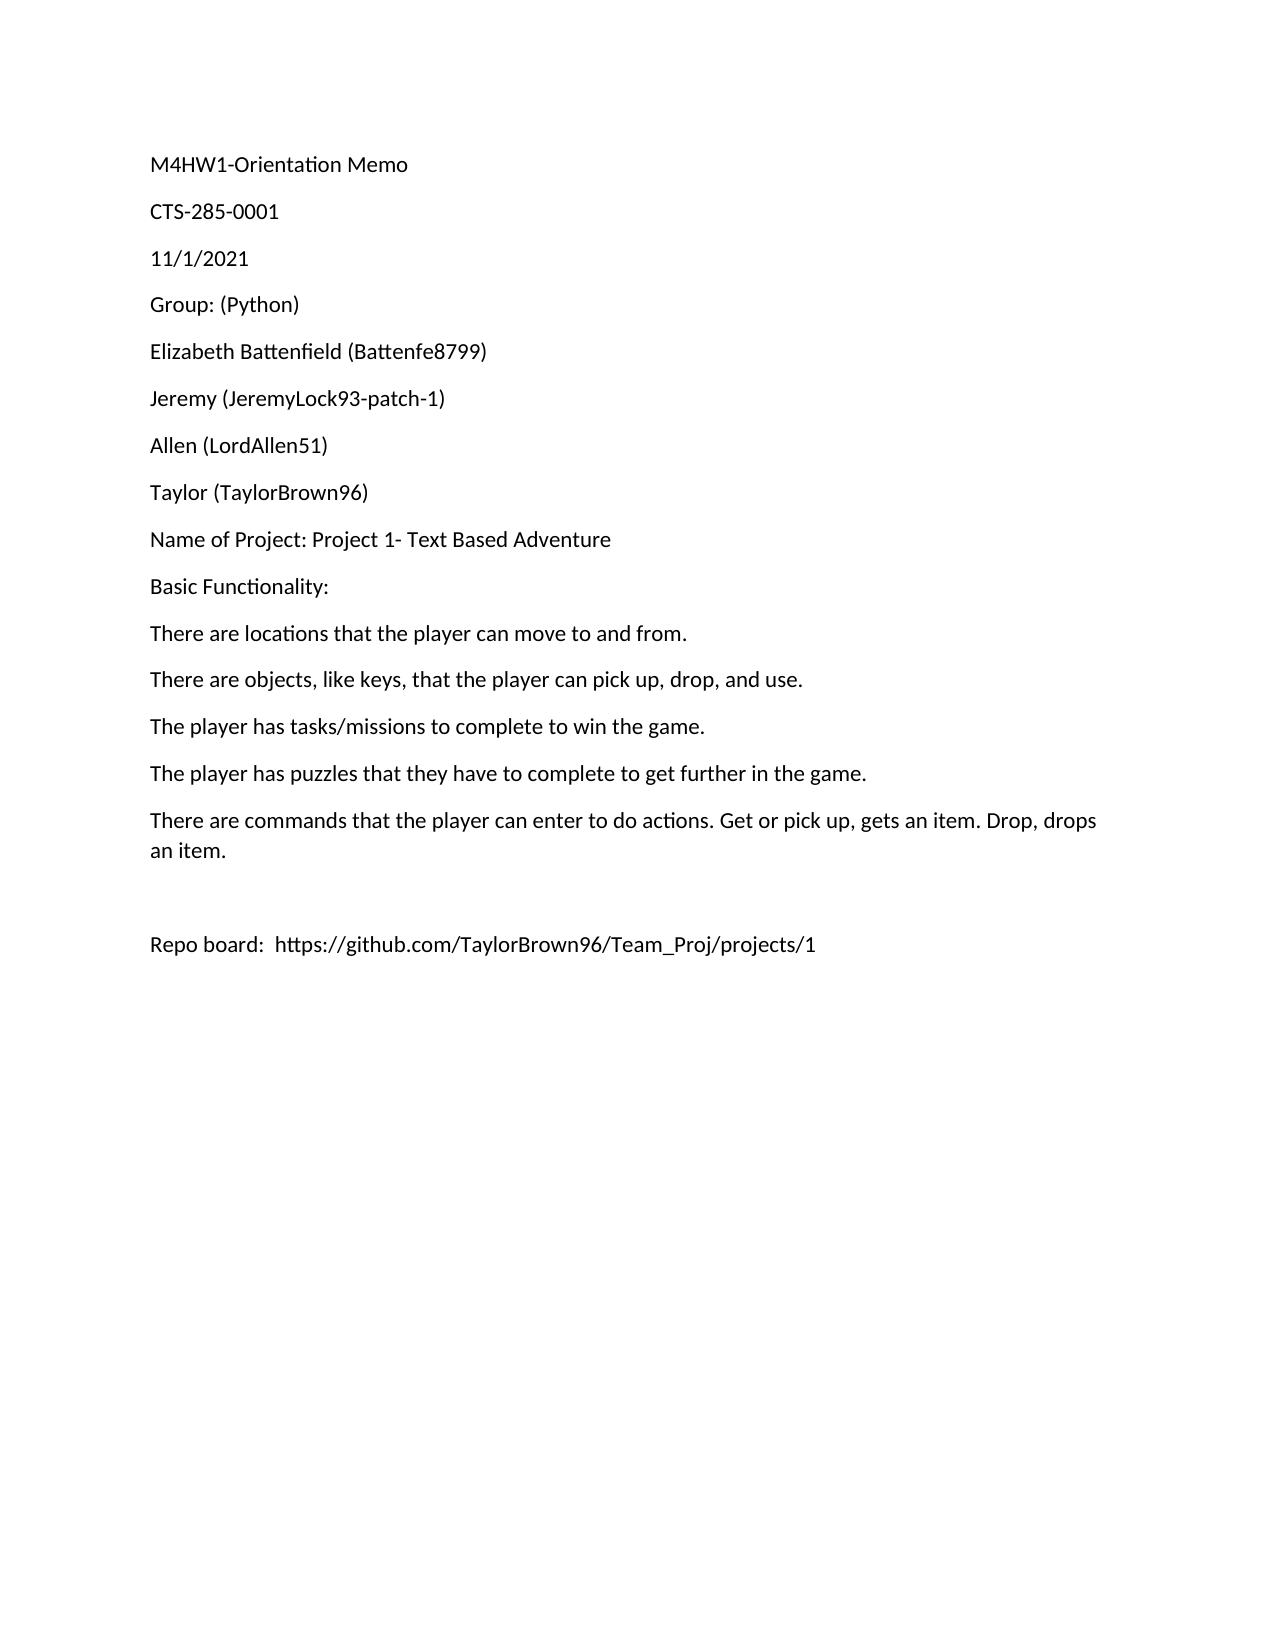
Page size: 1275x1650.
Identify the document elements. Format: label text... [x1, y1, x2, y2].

text Allen (LordAllen51) [150, 431, 1125, 459]
text Taylor (TaylorBrown96) [150, 478, 1125, 506]
text Group: (Python) [150, 291, 1125, 319]
text Name of Project: Project 1- Text Based Adventure [150, 525, 1125, 553]
text The player has tasks/missions to complete to win the game. [150, 712, 1125, 741]
text Jeremy (JeremyLock93-patch-1) [150, 384, 1125, 412]
text The player has puzzles that they have to complete to get further in the game. [150, 759, 1125, 787]
text Elizabeth Battenfield (Battenfe8799) [150, 337, 1125, 366]
text Repo board: https://github.com/TaylorBrown96/Team_Proj/projects/1 [150, 930, 1125, 958]
text Basic Functionality: [150, 572, 1125, 600]
text There are locations that the player can move to and from. [150, 619, 1125, 647]
text 11/1/2021 [150, 244, 1125, 272]
text M4HW1-Orientation Memo [150, 150, 1125, 178]
text There are commands that the player can enter to do actions. Get or pick up, gets an item. Drop, drops an item. [150, 806, 1125, 864]
text CTS-285-0001 [150, 197, 1125, 225]
text There are objects, like keys, that the player can pick up, drop, and use. [150, 666, 1125, 694]
